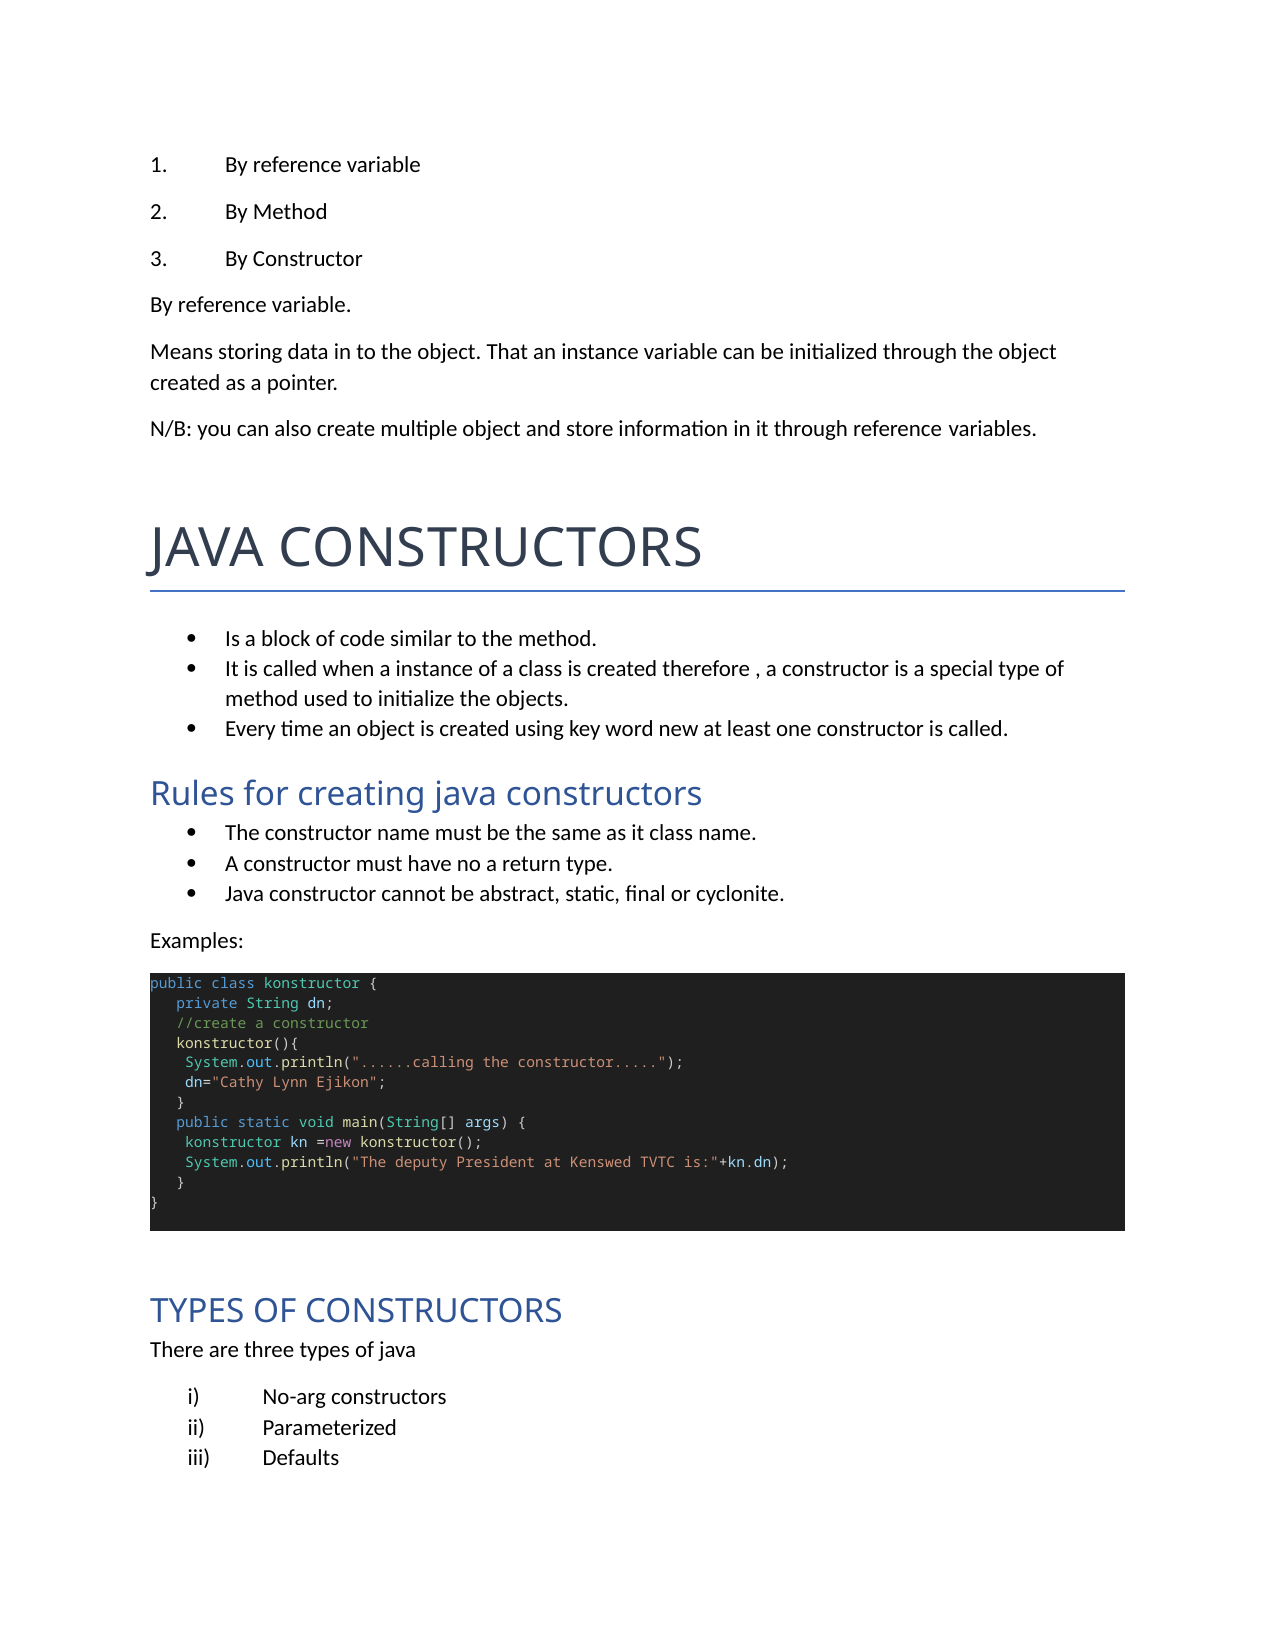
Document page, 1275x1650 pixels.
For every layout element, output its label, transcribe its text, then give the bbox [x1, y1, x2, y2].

text 2. By Method [150, 197, 1125, 225]
text N/B: you can also create multiple object and store information in it through reference variables. [150, 414, 1125, 443]
text //create a constructor [150, 1012, 1125, 1032]
list Every time an object is created using key word new at least one constructor is called. [187, 714, 1125, 742]
text Means storing data in to the object. That an instance variable can be initialized through the object created as a pointer. [150, 337, 1125, 396]
text public static void main(String[] args) { [150, 1112, 1125, 1132]
text } [150, 1192, 1125, 1211]
text System.out.println("The deputy President at Kenswed TVTC is:"+kn.dn); [150, 1152, 1125, 1172]
list It is called when a instance of a class is created therefore , a constructor is a special type of method used to initialize the objects. [187, 654, 1125, 712]
list The constructor name must be the same as it class name. [187, 818, 1125, 847]
list Is a block of code similar to the method. [187, 624, 1125, 652]
text } [150, 1092, 1125, 1112]
list Parameterized [187, 1413, 1125, 1441]
subtitle Rules for creating java constructors [150, 769, 1125, 815]
text dn="Cathy Lynn Ejikon"; [150, 1072, 1125, 1092]
subtitle TYPES OF CONSTRUCTORS [150, 1287, 1125, 1332]
list A constructor must have no a return type. [187, 849, 1125, 877]
list Defaults [187, 1443, 1125, 1471]
text } [150, 1172, 1125, 1192]
text konstructor kn =new konstructor(); [150, 1132, 1125, 1152]
text There are three types of java [150, 1336, 1125, 1363]
title JAVA CONSTRUCTORS [150, 508, 1125, 590]
text System.out.println("......calling the constructor....."); [150, 1052, 1125, 1072]
text By reference variable. [150, 291, 1125, 319]
list Java constructor cannot be abstract, static, final or cyclonite. [187, 879, 1125, 907]
text 3. By Constructor [150, 244, 1125, 272]
list No-arg constructors [187, 1382, 1125, 1410]
text 1. By reference variable [150, 150, 1125, 178]
text public class konstructor { [150, 973, 1125, 993]
text private String dn; [150, 993, 1125, 1012]
text konstructor(){ [150, 1032, 1125, 1052]
text Examples: [150, 926, 1125, 954]
